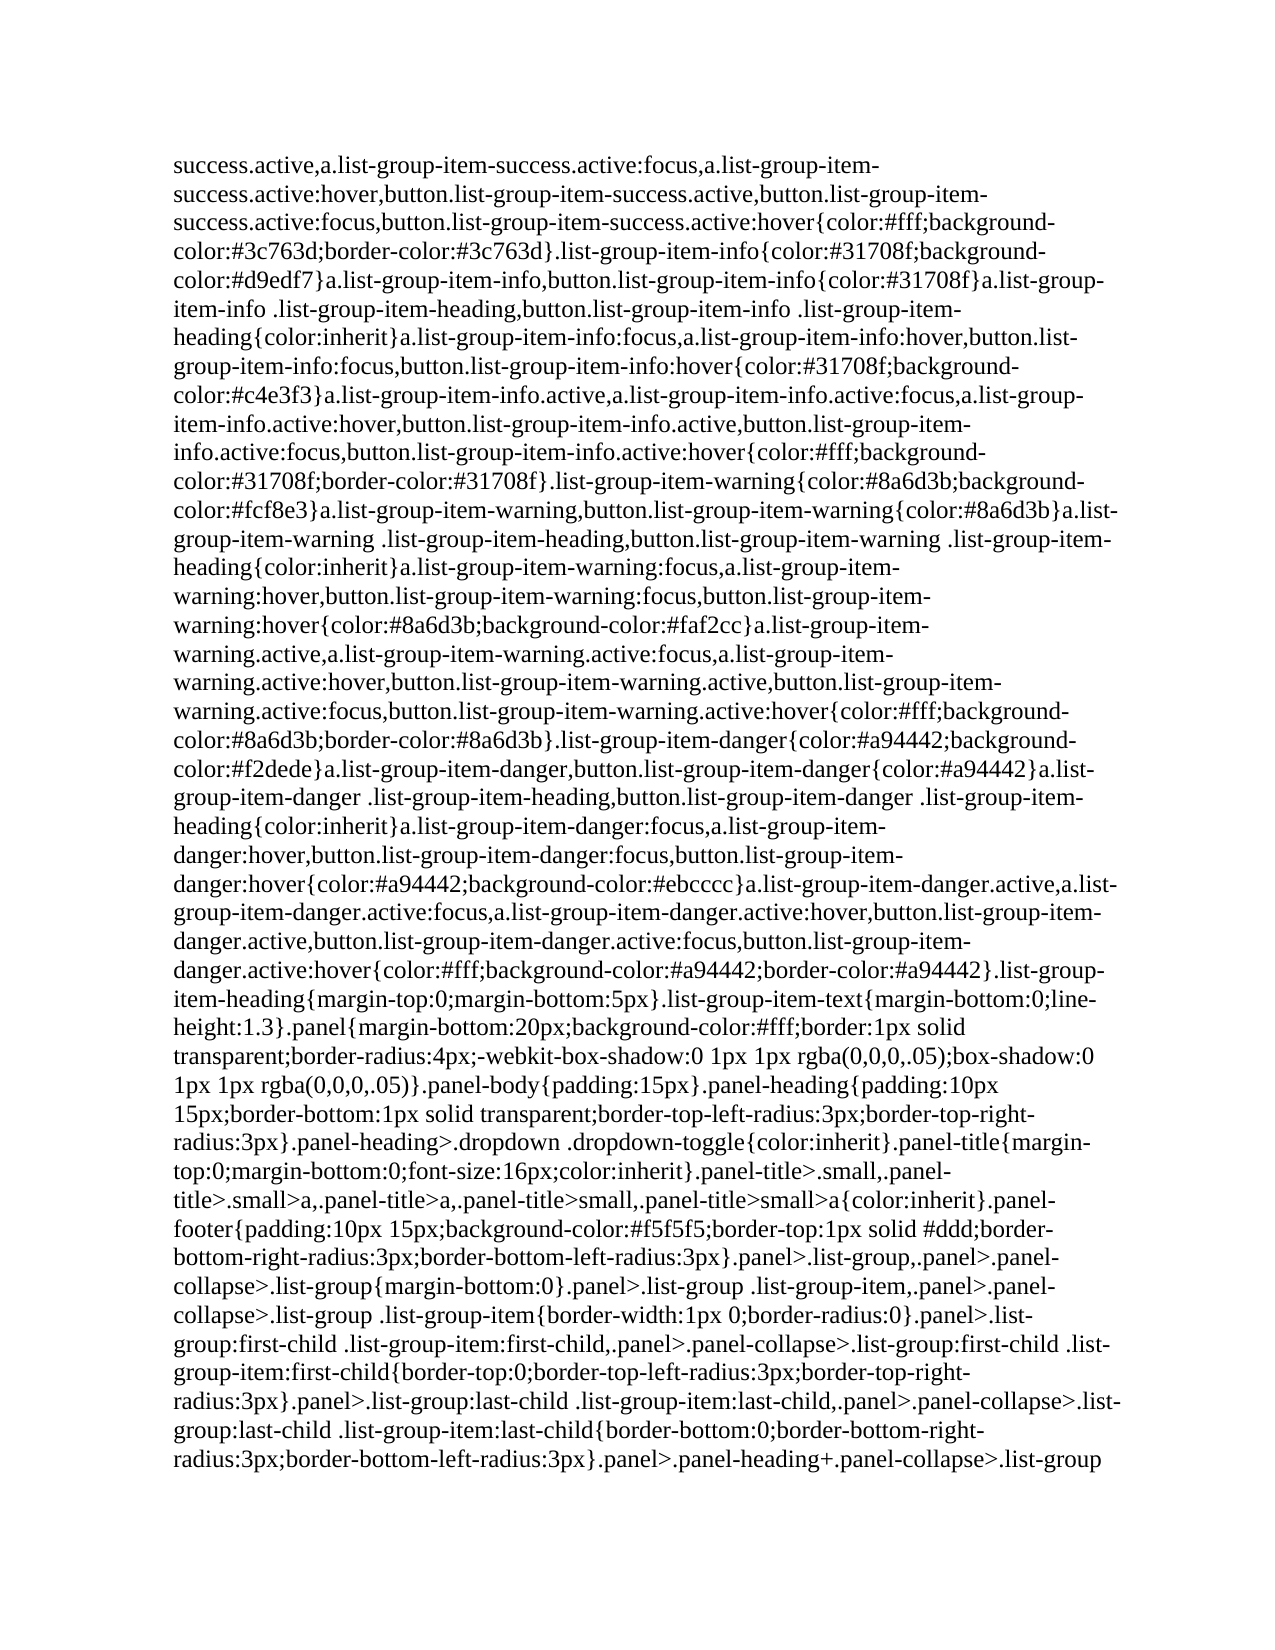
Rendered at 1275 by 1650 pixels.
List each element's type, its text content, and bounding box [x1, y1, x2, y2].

text success.active,a.list-group-item-success.active:focus,a.list-group-item- success.active:hover,button.list-group-item-success.active,button.list-group-item- success.active:focus,button.list-group-item-success.active:hover{color:#fff;background- color:#3c763d;border-color:#3c763d}.list-group-item-info{color:#31708f;background- color:#d9edf7}a.list-group-item-info,button.list-group-item-info{color:#31708f}a.list-group- item-info .list-group-item-heading,button.list-group-item-info .list-group-item- heading{color:inherit}a.list-group-item-info:focus,a.list-group-item-info:hover,button.list- group-item-info:focus,button.list-group-item-info:hover{color:#31708f;background- color:#c4e3f3}a.list-group-item-info.active,a.list-group-item-info.active:focus,a.list-group- item-info.active:hover,button.list-group-item-info.active,button.list-group-item- info.active:focus,button.list-group-item-info.active:hover{color:#fff;background- color:#31708f;border-color:#31708f}.list-group-item-warning{color:#8a6d3b;background- color:#fcf8e3}a.list-group-item-warning,button.list-group-item-warning{color:#8a6d3b}a.list- group-item-warning .list-group-item-heading,button.list-group-item-warning .list-group-item- heading{color:inherit}a.list-group-item-warning:focus,a.list-group-item- warning:hover,button.list-group-item-warning:focus,button.list-group-item- warning:hover{color:#8a6d3b;background-color:#faf2cc}a.list-group-item- warning.active,a.list-group-item-warning.active:focus,a.list-group-item- warning.active:hover,button.list-group-item-warning.active,button.list-group-item- warning.active:focus,button.list-group-item-warning.active:hover{color:#fff;background- color:#8a6d3b;border-color:#8a6d3b}.list-group-item-danger{color:#a94442;background- color:#f2dede}a.list-group-item-danger,button.list-group-item-danger{color:#a94442}a.list- group-item-danger .list-group-item-heading,button.list-group-item-danger .list-group-item- heading{color:inherit}a.list-group-item-danger:focus,a.list-group-item- danger:hover,button.list-group-item-danger:focus,button.list-group-item- danger:hover{color:#a94442;background-color:#ebcccc}a.list-group-item-danger.active,a.list- group-item-danger.active:focus,a.list-group-item-danger.active:hover,button.list-group-item- danger.active,button.list-group-item-danger.active:focus,button.list-group-item- danger.active:hover{color:#fff;background-color:#a94442;border-color:#a94442}.list-group- item-heading{margin-top:0;margin-bottom:5px}.list-group-item-text{margin-bottom:0;line- height:1.3}.panel{margin-bottom:20px;background-color:#fff;border:1px solid transparent;border-radius:4px;-webkit-box-shadow:0 1px 1px rgba(0,0,0,.05);box-shadow:0 1px 1px rgba(0,0,0,.05)}.panel-body{padding:15px}.panel-heading{padding:10px 15px;border-bottom:1px solid transparent;border-top-left-radius:3px;border-top-right- radius:3px}.panel-heading>.dropdown .dropdown-toggle{color:inherit}.panel-title{margin- top:0;margin-bottom:0;font-size:16px;color:inherit}.panel-title>.small,.panel- title>.small>a,.panel-title>a,.panel-title>small,.panel-title>small>a{color:inherit}.panel- footer{padding:10px 15px;background-color:#f5f5f5;border-top:1px solid #ddd;border- bottom-right-radius:3px;border-bottom-left-radius:3px}.panel>.list-group,.panel>.panel- collapse>.list-group{margin-bottom:0}.panel>.list-group .list-group-item,.panel>.panel- collapse>.list-group .list-group-item{border-width:1px 0;border-radius:0}.panel>.list- group:first-child .list-group-item:first-child,.panel>.panel-collapse>.list-group:first-child .list- group-item:first-child{border-top:0;border-top-left-radius:3px;border-top-right- radius:3px}.panel>.list-group:last-child .list-group-item:last-child,.panel>.panel-collapse>.list- group:last-child .list-group-item:last-child{border-bottom:0;border-bottom-right- radius:3px;border-bottom-left-radius:3px}.panel>.panel-heading+.panel-collapse>.list-group [173, 150, 1122, 1472]
